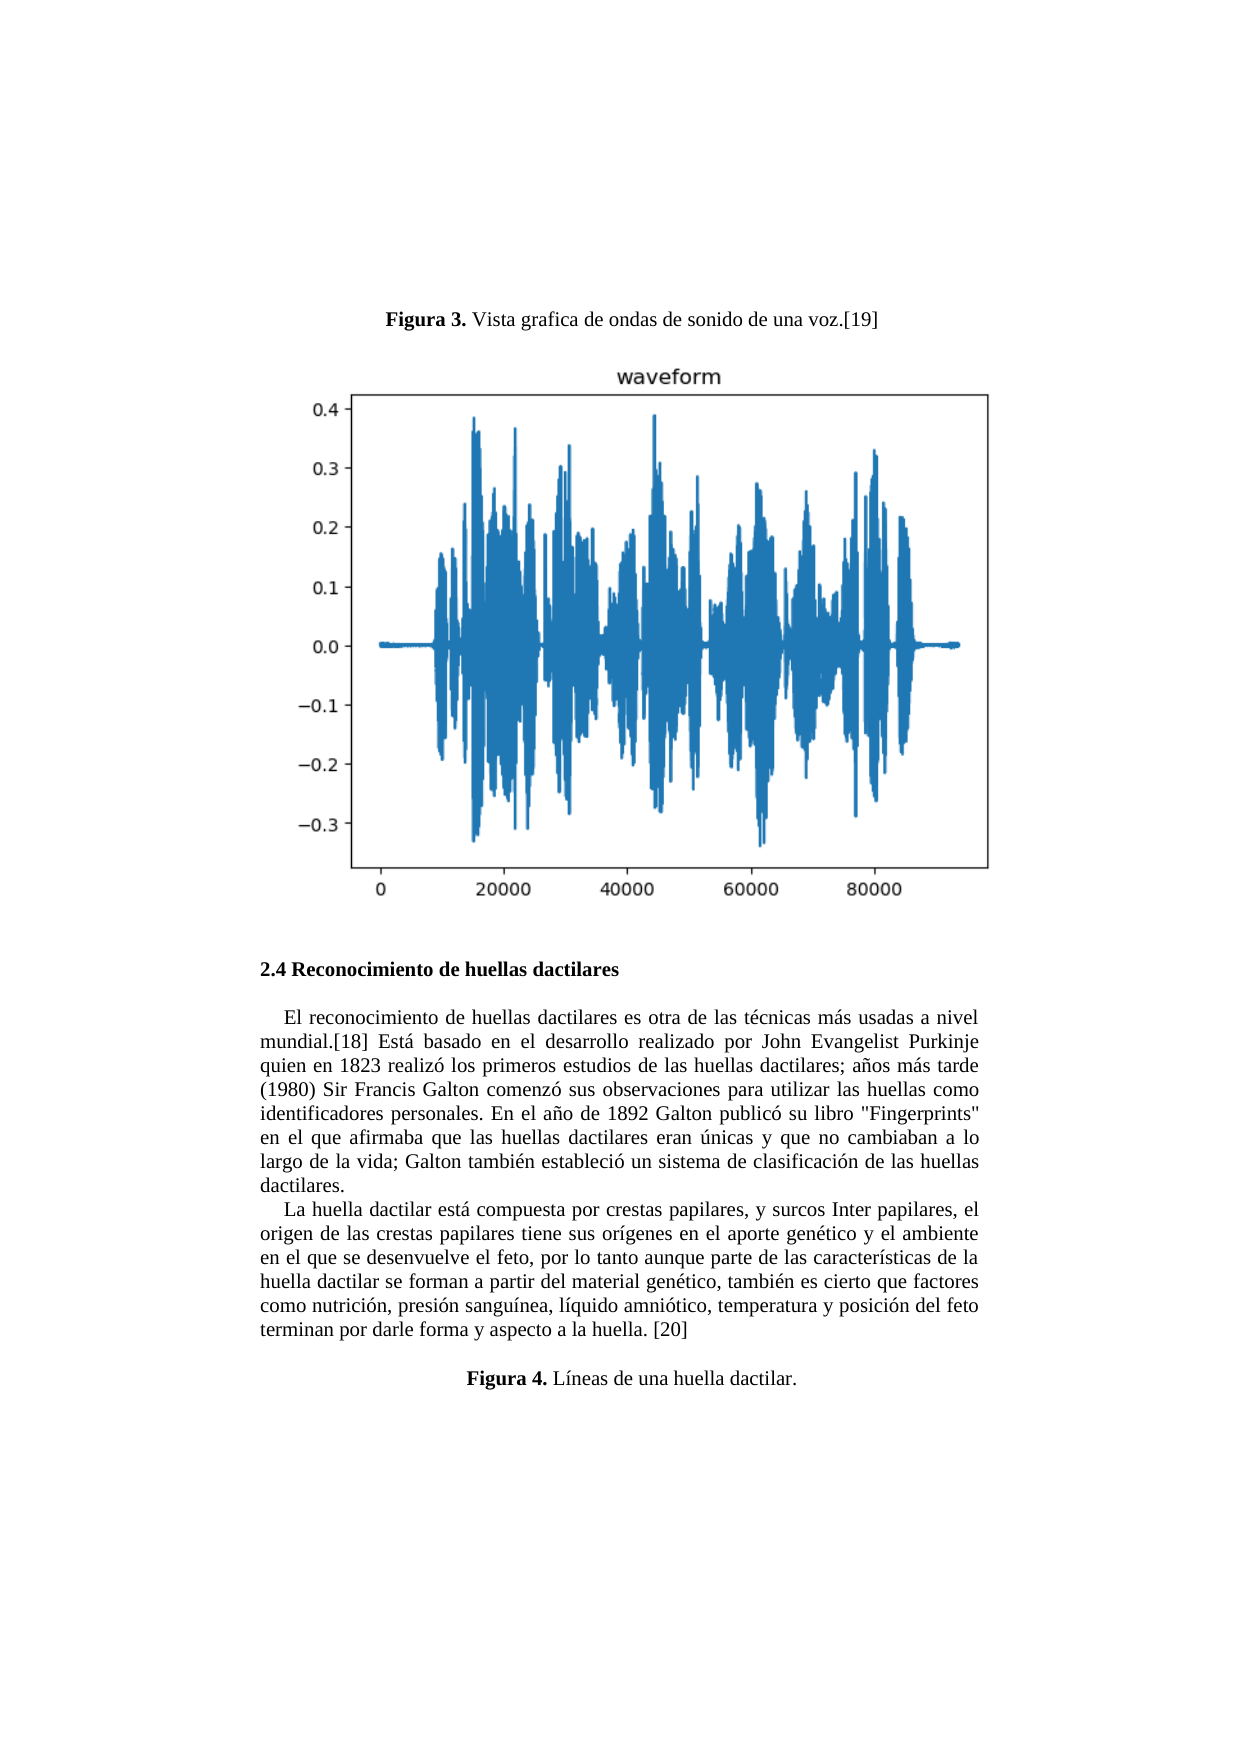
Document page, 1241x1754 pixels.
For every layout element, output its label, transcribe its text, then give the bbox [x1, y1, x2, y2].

text Figura 3. Vista grafica de ondas de sonido de una voz.[19] [260, 307, 980, 331]
picture [283, 356, 1004, 911]
text El reconocimiento de huellas dactilares es otra de las técnicas más usadas a nivel mundial.[18] Está basado en el desarrollo realizado por John Evangelist Purkinje quien en 1823 realizó los primeros estudios de las huellas dactilares; años más tarde (1980) Sir Francis Galton comenzó sus observaciones para utilizar las huellas como identificadores personales. En el año de 1892 Galton publicó su libro "Fingerprints" en el que afirmaba que las huellas dactilares eran únicas y que no cambiaban a lo largo de la vida; Galton también estableció un sistema de clasificación de las huellas dactilares. [260, 1004, 980, 1197]
text Figura 4. Líneas de una huella dactilar. [260, 1366, 980, 1389]
text La huella dactilar está compuesta por crestas papilares, y surcos Inter papilares, el origen de las crestas papilares tiene sus orígenes en el aporte genético y el ambiente en el que se desenvuelve el feto, por lo tanto aunque parte de las características de la huella dactilar se forman a partir del material genético, también es cierto que factores como nutrición, presión sanguínea, líquido amniótico, temperatura y posición del feto terminan por darle forma y aspecto a la huella. [20] [260, 1197, 980, 1341]
subtitle 2.4 Reconocimiento de huellas dactilares [260, 957, 980, 982]
